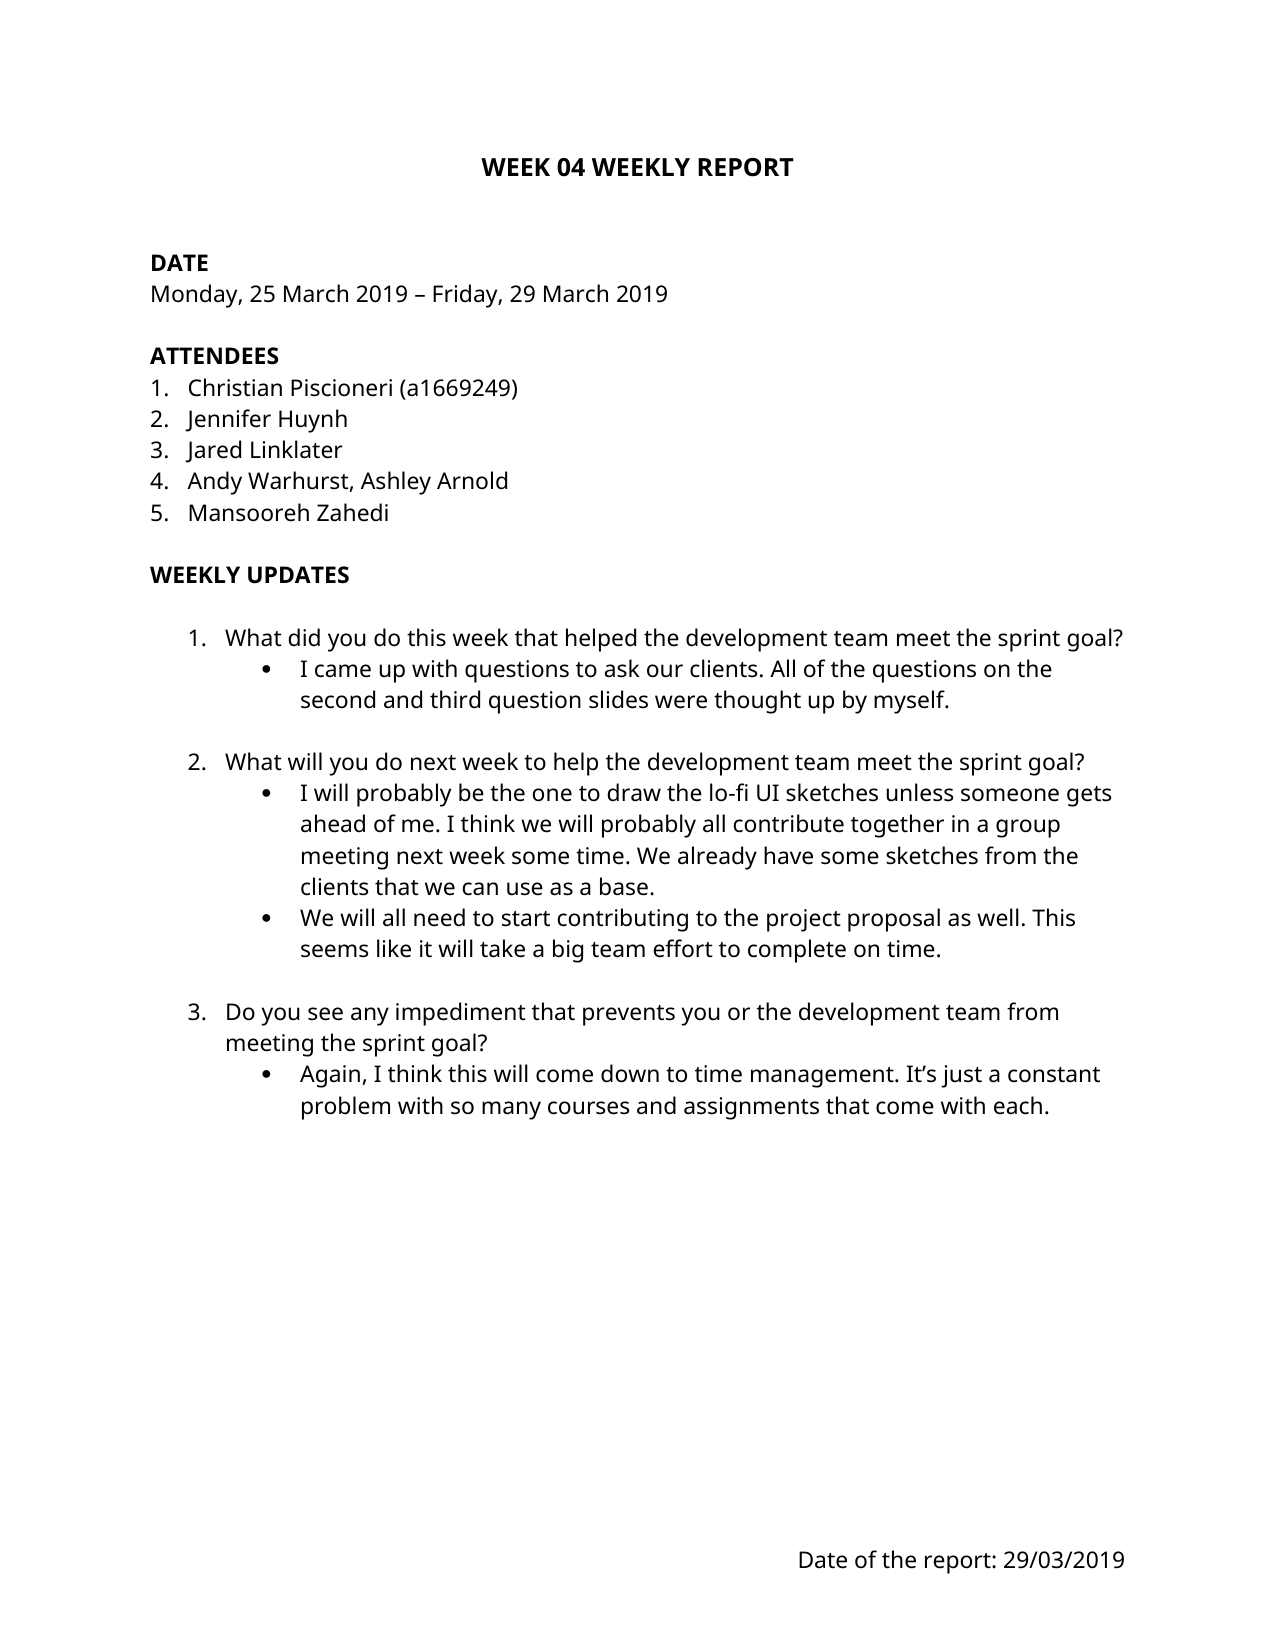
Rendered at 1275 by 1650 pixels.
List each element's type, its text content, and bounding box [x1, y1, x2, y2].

list What will you do next week to help the development team meet the sprint goal? [187, 746, 1125, 777]
list Mansooreh Zahedi [150, 497, 1125, 528]
text Monday, 25 March 2019 – Friday, 29 March 2019 [150, 278, 1125, 309]
list What did you do this week that helped the development team meet the sprint goal? [187, 622, 1125, 653]
list Christian Piscioneri (a1669249) [150, 372, 1125, 403]
list Do you see any impediment that prevents you or the development team from meeting the sprint goal? [187, 996, 1125, 1058]
text ATTENDEES [150, 340, 1125, 372]
list Again, I think this will come down to time management. It’s just a constant problem with so many courses and assignments that come with each. [262, 1058, 1125, 1121]
list Jared Linklater [150, 434, 1125, 465]
text WEEK 04 WEEKLY REPORT [150, 150, 1125, 184]
text WEEKLY UPDATES [150, 559, 1125, 590]
list Jennifer Huynh [150, 403, 1125, 434]
list We will all need to start contributing to the project proposal as well. This seems like it will take a big team effort to complete on time. [262, 902, 1125, 964]
list I came up with questions to ask our clients. All of the questions on the second and third question slides were thought up by myself. [262, 653, 1125, 746]
list Andy Warhurst, Ashley Arnold [150, 465, 1125, 497]
text DATE [150, 247, 1125, 278]
list I will probably be the one to draw the lo-fi UI sketches unless someone gets ahead of me. I think we will probably all contribute together in a group meeting next week some time. We already have some sketches from the clients that we can use as a base. [262, 777, 1125, 902]
